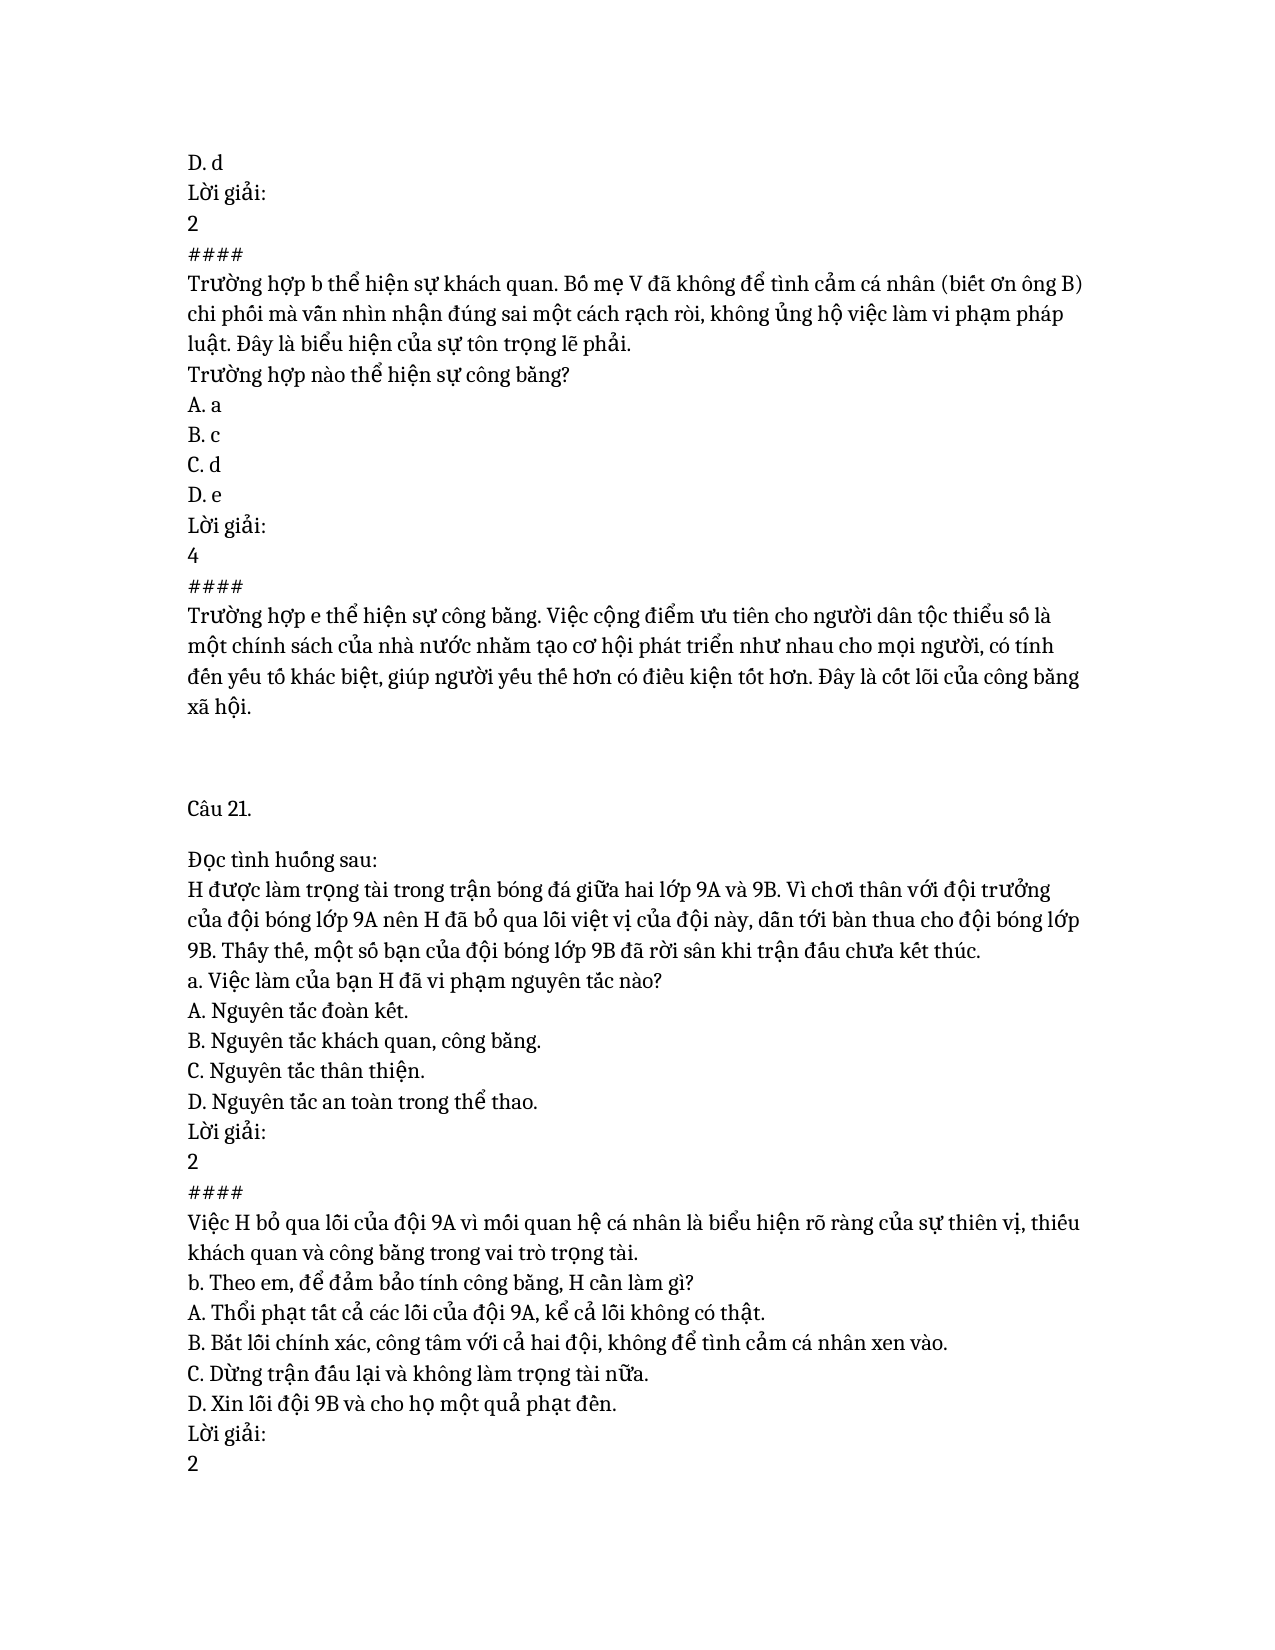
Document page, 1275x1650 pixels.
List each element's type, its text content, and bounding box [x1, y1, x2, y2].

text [187, 847, 1087, 1477]
text Câu 21. [187, 796, 1087, 822]
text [187, 150, 1087, 720]
